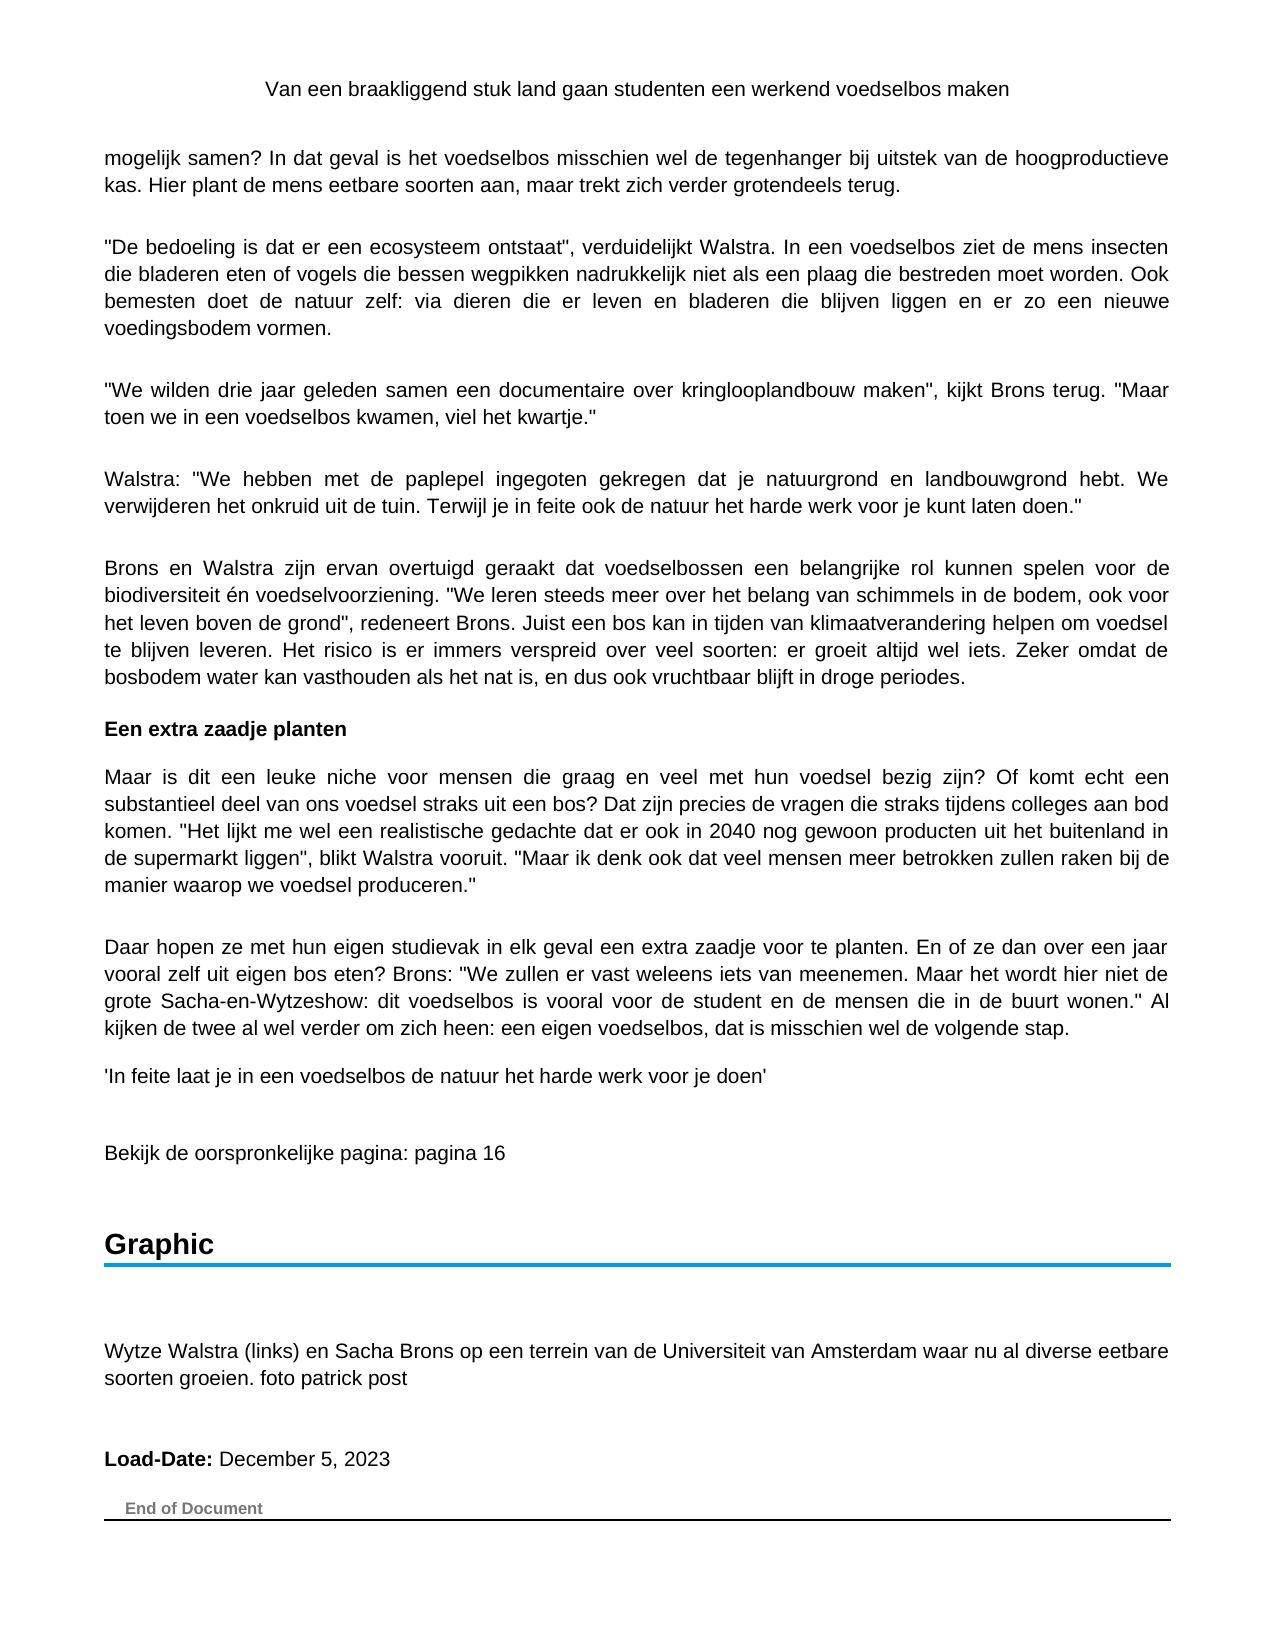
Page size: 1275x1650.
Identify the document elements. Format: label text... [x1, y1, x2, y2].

text Daar hopen ze met hun eigen studievak in elk geval een extra zaadje voor te planten. En of ze dan over een jaar vooral zelf uit eigen bos eten? Brons: "We zullen er vast weleens iets van meenemen. Maar het wordt hier niet de grote Sacha-en-Wytzeshow: dit voedselbos is vooral voor de student en de mensen die in de buurt wonen." Al kijken de twee al wel verder om zich heen: een eigen voedselbos, dat is misschien wel de volgende stap. [104, 932, 1171, 1040]
text End of Document [125, 1499, 1171, 1518]
text Wytze Walstra (links) en Sacha Brons op een terrein van de Universiteit van Amsterdam waar nu al diverse eetbare soorten groeien. foto patrick post [104, 1335, 1171, 1389]
text 'In feite laat je in een voedselbos de natuur het harde werk voor je doen' [104, 1061, 1171, 1088]
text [104, 142, 1171, 196]
text Een extra zaadje planten [104, 713, 1171, 741]
text Brons en Walstra zijn ervan overtuigd geraakt dat voedselbossen een belangrijke rol kunnen spelen voor de biodiversiteit én voedselvoorziening. "We leren steeds meer over het belang van schimmels in de bodem, ook voor het leven boven de grond", redeneert Brons. Juist een bos kan in tijden van klimaatverandering helpen om voedsel te blijven leveren. Het risico is er immers verspreid over veel soorten: er groeit altijd wel iets. Zeker omdat de bosbodem water kan vasthouden als het nat is, en dus ook vruchtbaar blijft in droge periodes. [104, 553, 1171, 688]
text Walstra: "We hebben met de paplepel ingegoten gekregen dat je natuurgrond en landbouwgrond hebt. We verwijderen het onkruid uit de tuin. Terwijl je in feite ook de natuur het harde werk voor je kunt laten doen." [104, 464, 1171, 518]
text Maar is dit een leuke niche voor mensen die graag en veel met hun voedsel bezig zijn? Of komt echt een substantieel deel van ons voedsel straks uit een bos? Dat zijn precies de vragen die straks tijdens colleges aan bod komen. "Het lijkt me wel een realistische gedachte dat er ook in 2040 nog gewoon producten uit het buitenland in de supermarkt liggen", blikt Walstra vooruit. "Maar ik denk ook dat veel mensen meer betrokken zullen raken bij de manier waarop we voedsel produceren." [104, 761, 1171, 897]
text Graphic [104, 1190, 1171, 1261]
text Load-Date: December 5, 2023 [104, 1414, 1171, 1470]
text "De bedoeling is dat er een ecosysteem ontstaat", verduidelijkt Walstra. In een voedselbos ziet de mens insecten die bladeren eten of vogels die bessen wegpikken nadrukkelijk niet als een plaag die bestreden moet worden. Ook bemesten doet de natuur zelf: via dieren die er leven en bladeren die blijven liggen en er zo een nieuwe voedingsbodem vormen. [104, 231, 1171, 340]
text "We wilden drie jaar geleden samen een documentaire over kringlooplandbouw maken", kijkt Brons terug. "Maar toen we in een voedselbos kwamen, viel het kwartje." [104, 375, 1171, 429]
text Bekijk de oorspronkelijke pagina: pagina 16 [104, 1138, 1171, 1165]
